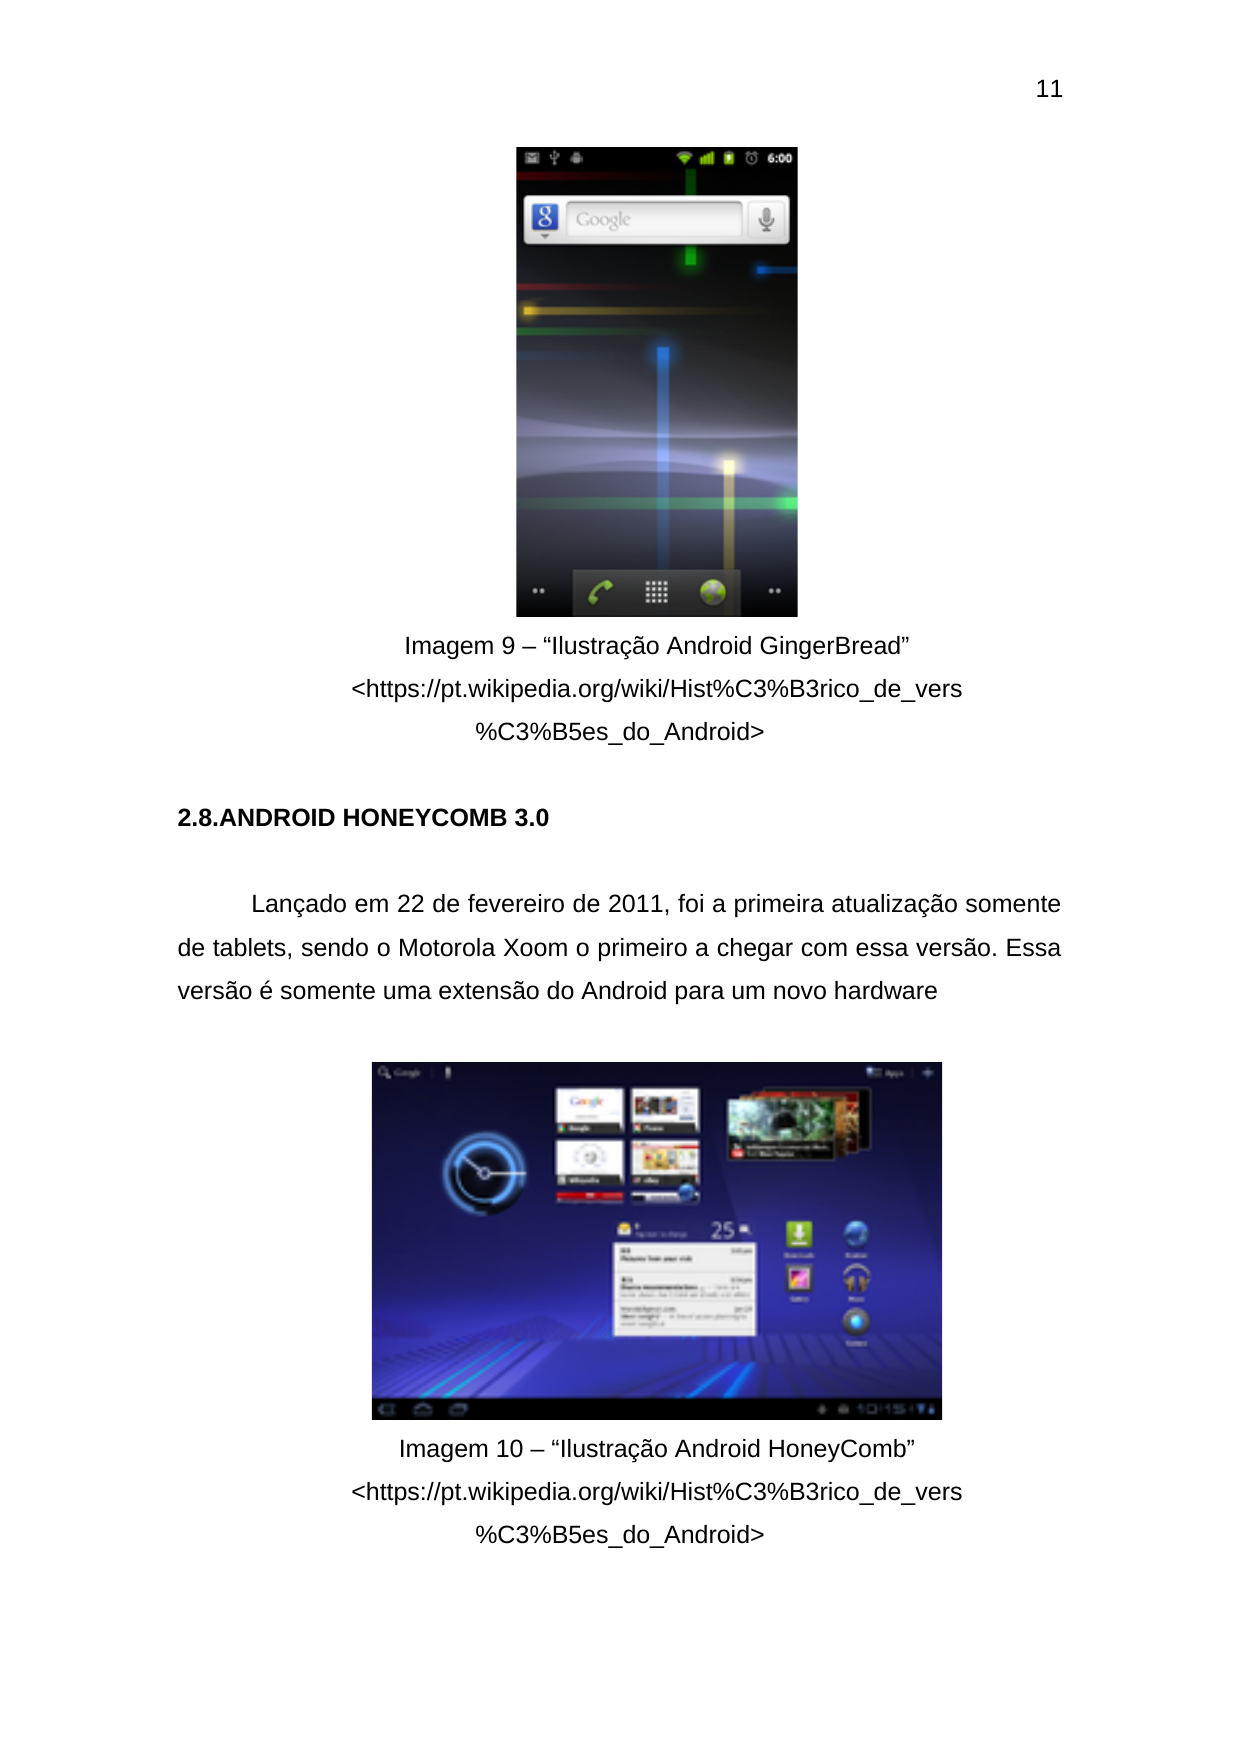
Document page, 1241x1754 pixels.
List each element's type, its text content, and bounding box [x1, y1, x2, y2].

picture [371, 1062, 943, 1420]
text Imagem 9 – “Ilustração Android GingerBread” [177, 631, 1063, 659]
text <https://pt.wikipedia.org/wiki/Hist%C3%B3rico_de_vers%C3%B5es_do_Android> [177, 674, 1063, 746]
picture [516, 147, 798, 617]
subtitle 2.8.ANDROID HONEYCOMB 3.0 [177, 803, 1063, 832]
text Imagem 10 – “Ilustração Android HoneyComb” [177, 1434, 1063, 1463]
text Lançado em 22 de fevereiro de 2011, foi a primeira atualização somente de tablets, sendo o Motorola Xoom o primeiro a chegar com essa versão. Essa versão é somente uma extensão do Android para um novo hardware [177, 889, 1063, 1004]
text <https://pt.wikipedia.org/wiki/Hist%C3%B3rico_de_vers%C3%B5es_do_Android> [177, 1477, 1063, 1549]
